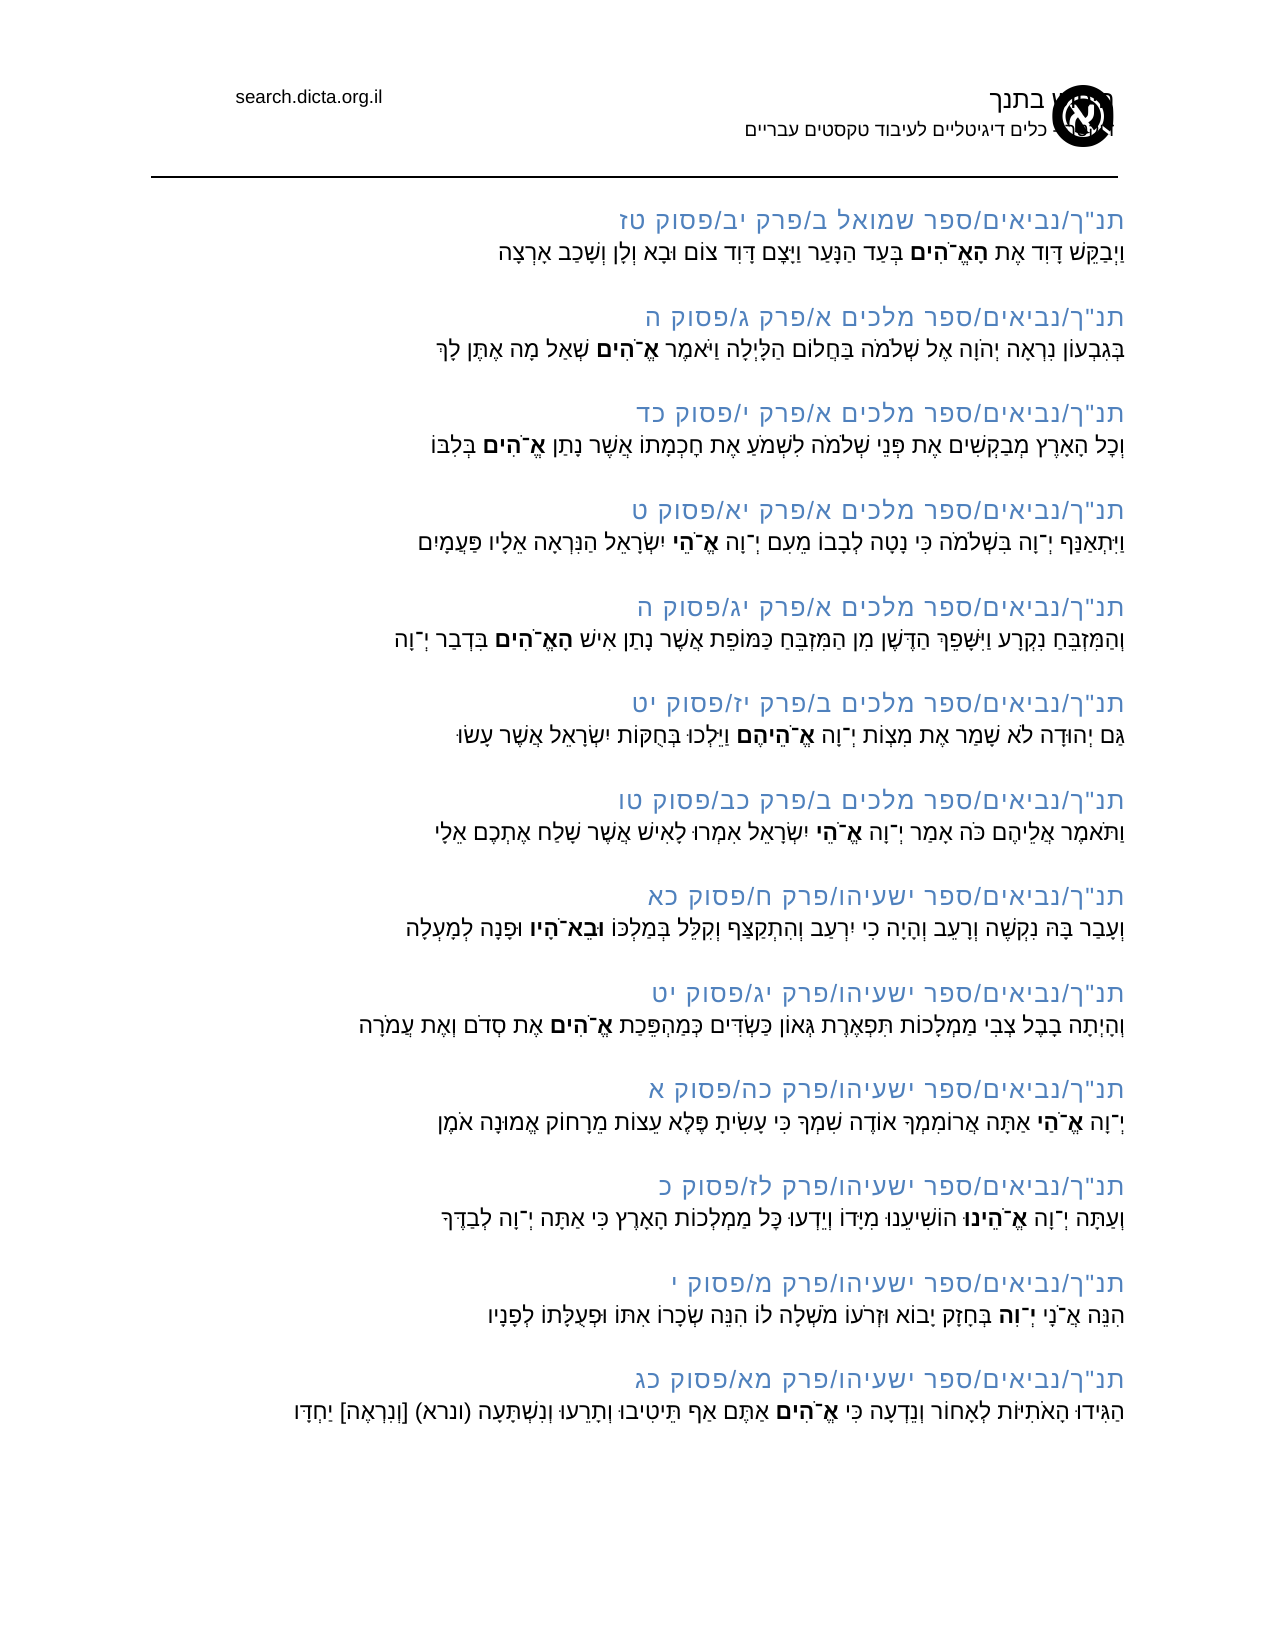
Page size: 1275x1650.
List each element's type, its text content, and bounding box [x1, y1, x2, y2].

subtitle תנ"ך/נביאים/ספר ישעיהו/פרק כה/פסוק א [150, 1075, 1125, 1104]
subtitle תנ"ך/נביאים/ספר מלכים א/פרק יא/פסוק ט [150, 496, 1125, 525]
picture [1052, 85, 1114, 147]
text הַגִּידוּ הָאֹתִיּוֹת לְאָחוֹר וְנֵדְעָה כִּי אֱ־ֹהִים אַתֶּם אַף תֵּיטִיבוּ וְתָרֵעוּ וְנִשְׁתָּעָה (ונרא) [וְנִרְאֶה] יַחְדָּו [150, 1398, 1125, 1424]
text וְעַתָּה יְ־וָה אֱ־ֹהֵינוּ הוֹשִׁיעֵנוּ מִיָּדוֹ וְיֵדְעוּ כׇּל מַמְלְכוֹת הָאָרֶץ כִּי אַתָּה יְ־וָה לְבַדֶּךָ [150, 1205, 1125, 1231]
subtitle תנ"ך/נביאים/ספר ישעיהו/פרק יג/פסוק יט [150, 979, 1125, 1008]
subtitle תנ"ך/נביאים/ספר מלכים א/פרק י/פסוק כד [150, 399, 1125, 428]
text וַיְבַקֵּשׁ דָּוִד אֶת הָאֱ־ֹהִים בְּעַד הַנָּעַר וַיָּצׇם דָּוִד צוֹם וּבָא וְלָן וְשָׁכַב אָרְצָה [150, 239, 1125, 266]
subtitle תנ"ך/נביאים/ספר מלכים א/פרק יג/פסוק ה [150, 593, 1125, 621]
subtitle תנ"ך/נביאים/ספר שמואל ב/פרק יב/פסוק טז [150, 206, 1125, 235]
subtitle תנ"ך/נביאים/ספר ישעיהו/פרק מא/פסוק כג [150, 1365, 1125, 1394]
text וְכׇל הָאָרֶץ מְבַקְשִׁים אֶת פְּנֵי שְׁלֹמֹה לִשְׁמֹעַ אֶת חׇכְמָתוֹ אֲשֶׁר נָתַן אֱ־ֹהִים בְּלִבּוֹ [150, 432, 1125, 459]
text וַתֹּאמֶר אֲלֵיהֶם כֹּה אָמַר יְ־וָה אֱ־ֹהֵי יִשְׂרָאֵל אִמְרוּ לָאִישׁ אֲשֶׁר שָׁלַח אֶתְכֶם אֵלָי [150, 819, 1125, 845]
text וְהָיְתָה בָבֶל צְבִי מַמְלָכוֹת תִּפְאֶרֶת גְּאוֹן כַּשְׂדִּים כְּמַהְפֵּכַת אֱ־ֹהִים אֶת סְדֹם וְאֶת עֲמֹרָה [150, 1012, 1125, 1038]
subtitle תנ"ך/נביאים/ספר ישעיהו/פרק ח/פסוק כא [150, 882, 1125, 911]
text וְהַמִּזְבֵּחַ נִקְרָע וַיִּשָּׁפֵךְ הַדֶּשֶׁן מִן הַמִּזְבֵּחַ כַּמּוֹפֵת אֲשֶׁר נָתַן אִישׁ הָאֱ־ֹהִים בִּדְבַר יְ־וָה [150, 626, 1125, 652]
text וַיִּתְאַנַּף יְ־וָה בִּשְׁלֹמֹה כִּי נָטָה לְבָבוֹ מֵעִם יְ־וָה אֱ־ֹהֵי יִשְׂרָאֵל הַנִּרְאָה אֵלָיו פַּעֲמָיִם [150, 529, 1125, 555]
text בְּגִבְעוֹן נִרְאָה יְהֹוָה אֶל שְׁלֹמֹה בַּחֲלוֹם הַלָּיְלָה וַיֹּאמֶר אֱ־ֹהִים שְׁאַל מָה אֶתֶּן לָךְ [150, 336, 1125, 362]
subtitle תנ"ך/נביאים/ספר מלכים ב/פרק יז/פסוק יט [150, 689, 1125, 718]
subtitle תנ"ך/נביאים/ספר ישעיהו/פרק מ/פסוק י [150, 1268, 1125, 1297]
subtitle תנ"ך/נביאים/ספר מלכים ב/פרק כב/פסוק טו [150, 786, 1125, 814]
subtitle תנ"ך/נביאים/ספר ישעיהו/פרק לז/פסוק כ [150, 1172, 1125, 1201]
text גַּם יְהוּדָה לֹא שָׁמַר אֶת מִצְוֹת יְ־וָה אֱ־ֹהֵיהֶם וַיֵּלְכוּ בְּחֻקּוֹת יִשְׂרָאֵל אֲשֶׁר עָשׂוּ [150, 722, 1125, 748]
text הִנֵּה אֲ־ֹנָי יְ־וִה בְּחָזָק יָבוֹא וּזְרֹעוֹ מֹשְׁלָה לוֹ הִנֵּה שְׂכָרוֹ אִתּוֹ וּפְעֻלָּתוֹ לְפָנָיו [150, 1302, 1125, 1328]
text יְ־וָה אֱ־ֹהַי אַתָּה אֲרוֹמִמְךָ אוֹדֶה שִׁמְךָ כִּי עָשִׂיתָ פֶּלֶא עֵצוֹת מֵרָחוֹק אֱמוּנָה אֹמֶן [150, 1108, 1125, 1135]
text וְעָבַר בָּהּ נִקְשֶׁה וְרָעֵב וְהָיָה כִי יִרְעַב וְהִתְקַצַּף וְקִלֵּל בְּמַלְכּוֹ וּבֵא־ֹהָיו וּפָנָה לְמָעְלָה [150, 915, 1125, 942]
subtitle תנ"ך/נביאים/ספר מלכים א/פרק ג/פסוק ה [150, 303, 1125, 332]
